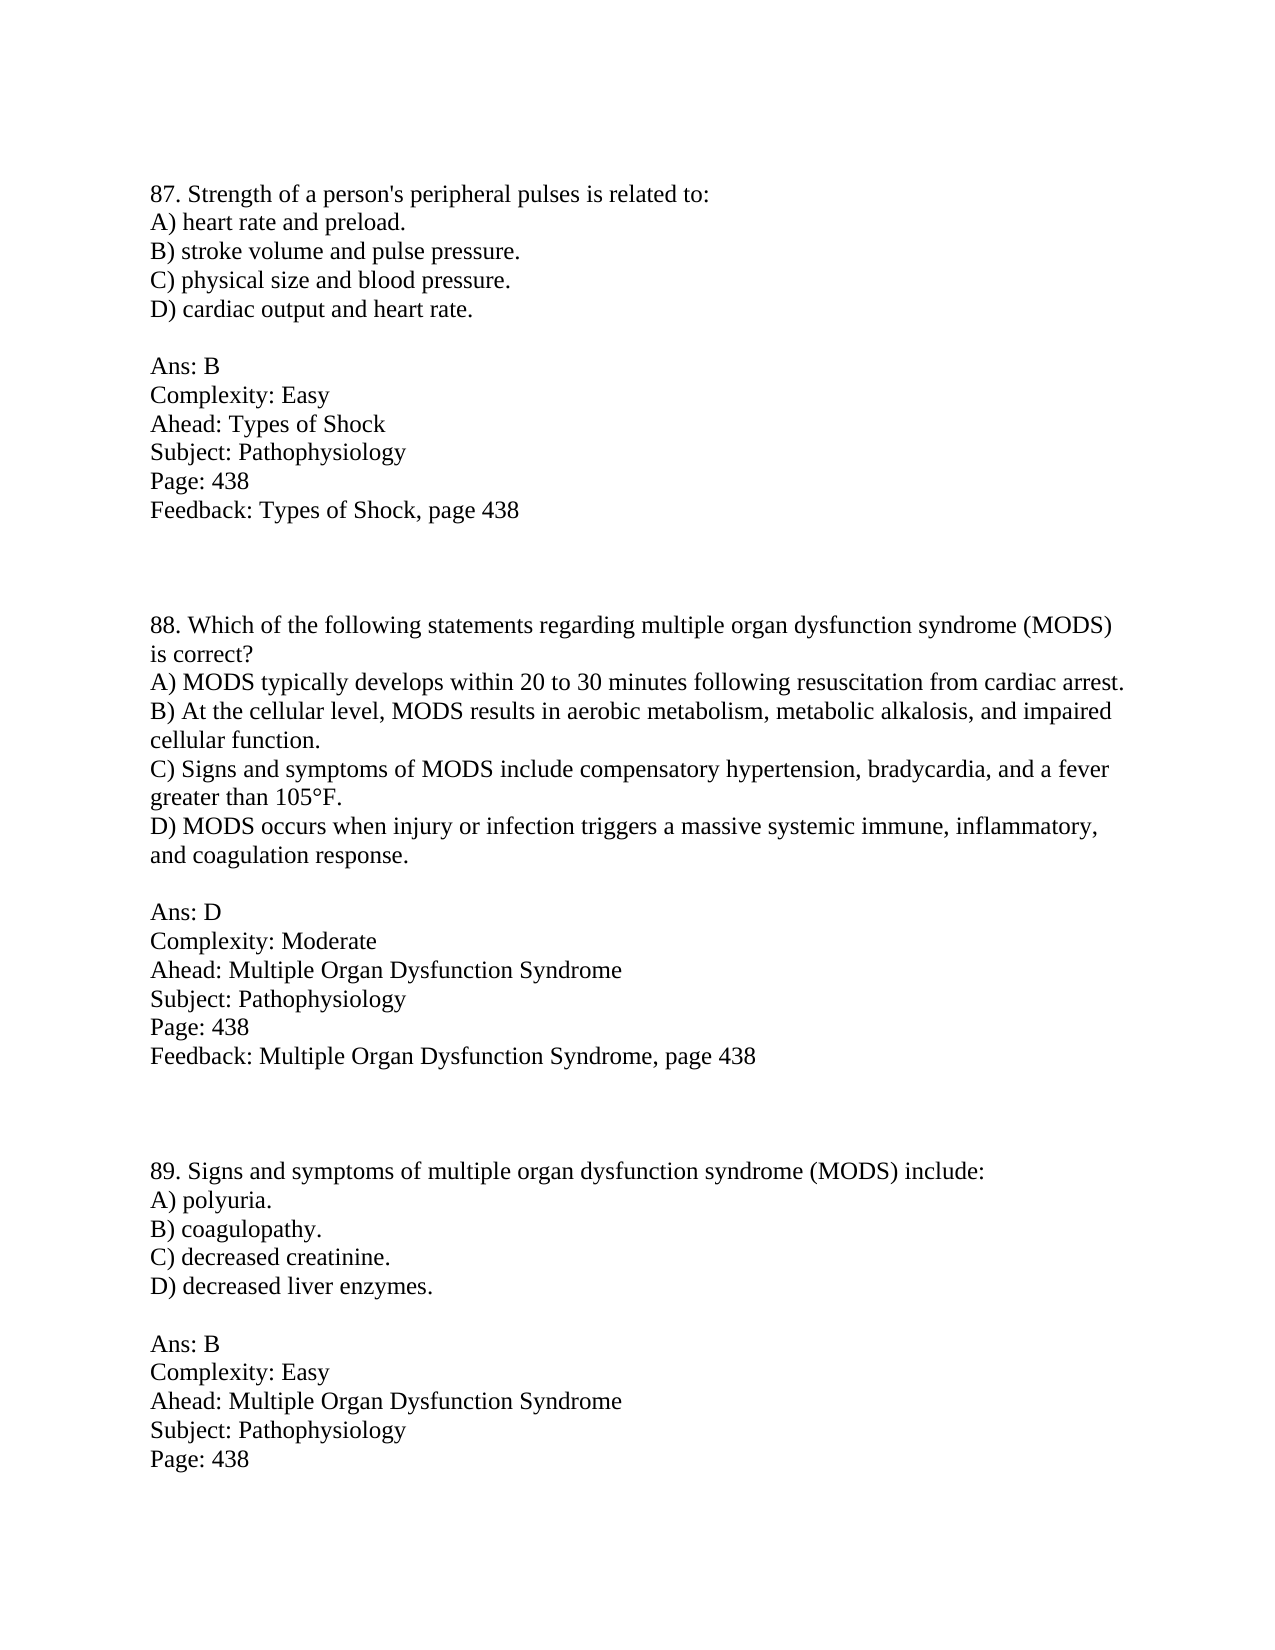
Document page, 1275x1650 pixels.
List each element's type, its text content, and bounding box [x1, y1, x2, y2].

text Ans: B [150, 1329, 1125, 1357]
text B) At the cellular level, MODS results in aerobic metabolism, metabolic alkalosis, and impaired cellular function. [150, 696, 1125, 754]
text C) physical size and blood pressure. [150, 265, 1125, 294]
text Subject: Pathophysiology [150, 984, 1125, 1012]
text Subject: Pathophysiology [150, 437, 1125, 466]
text Page: 438 [150, 1012, 1125, 1041]
text Page: 438 [150, 1444, 1125, 1472]
text D) cardiac output and heart rate. [150, 294, 1125, 322]
text 87. Strength of a person's peripheral pulses is related to: [150, 179, 1125, 207]
text B) coagulopathy. [150, 1214, 1125, 1242]
text C) decreased creatinine. [150, 1242, 1125, 1271]
text Complexity: Easy [150, 1357, 1125, 1386]
text 89. Signs and symptoms of multiple organ dysfunction syndrome (MODS) include: [150, 1156, 1125, 1185]
text Ans: B [150, 351, 1125, 380]
text B) stroke volume and pulse pressure. [150, 236, 1125, 265]
text Ahead: Multiple Organ Dysfunction Syndrome [150, 955, 1125, 984]
text Feedback: Types of Shock, page 438 [150, 495, 1125, 524]
text A) MODS typically develops within 20 to 30 minutes following resuscitation from cardiac arrest. [150, 667, 1125, 696]
text D) MODS occurs when injury or infection triggers a massive systemic immune, inflammatory, and coagulation response. [150, 811, 1125, 869]
text Subject: Pathophysiology [150, 1415, 1125, 1444]
text Complexity: Easy [150, 380, 1125, 409]
text C) Signs and symptoms of MODS include compensatory hypertension, bradycardia, and a fever greater than 105°F. [150, 754, 1125, 811]
text D) decreased liver enzymes. [150, 1271, 1125, 1300]
text Ahead: Multiple Organ Dysfunction Syndrome [150, 1386, 1125, 1415]
text A) polyuria. [150, 1185, 1125, 1214]
text Feedback: Multiple Organ Dysfunction Syndrome, page 438 [150, 1041, 1125, 1070]
text Complexity: Moderate [150, 926, 1125, 955]
text A) heart rate and preload. [150, 207, 1125, 236]
text Page: 438 [150, 466, 1125, 495]
text Ans: D [150, 897, 1125, 926]
text Ahead: Types of Shock [150, 409, 1125, 437]
text 88. Which of the following statements regarding multiple organ dysfunction syndrome (MODS) is correct? [150, 610, 1125, 667]
